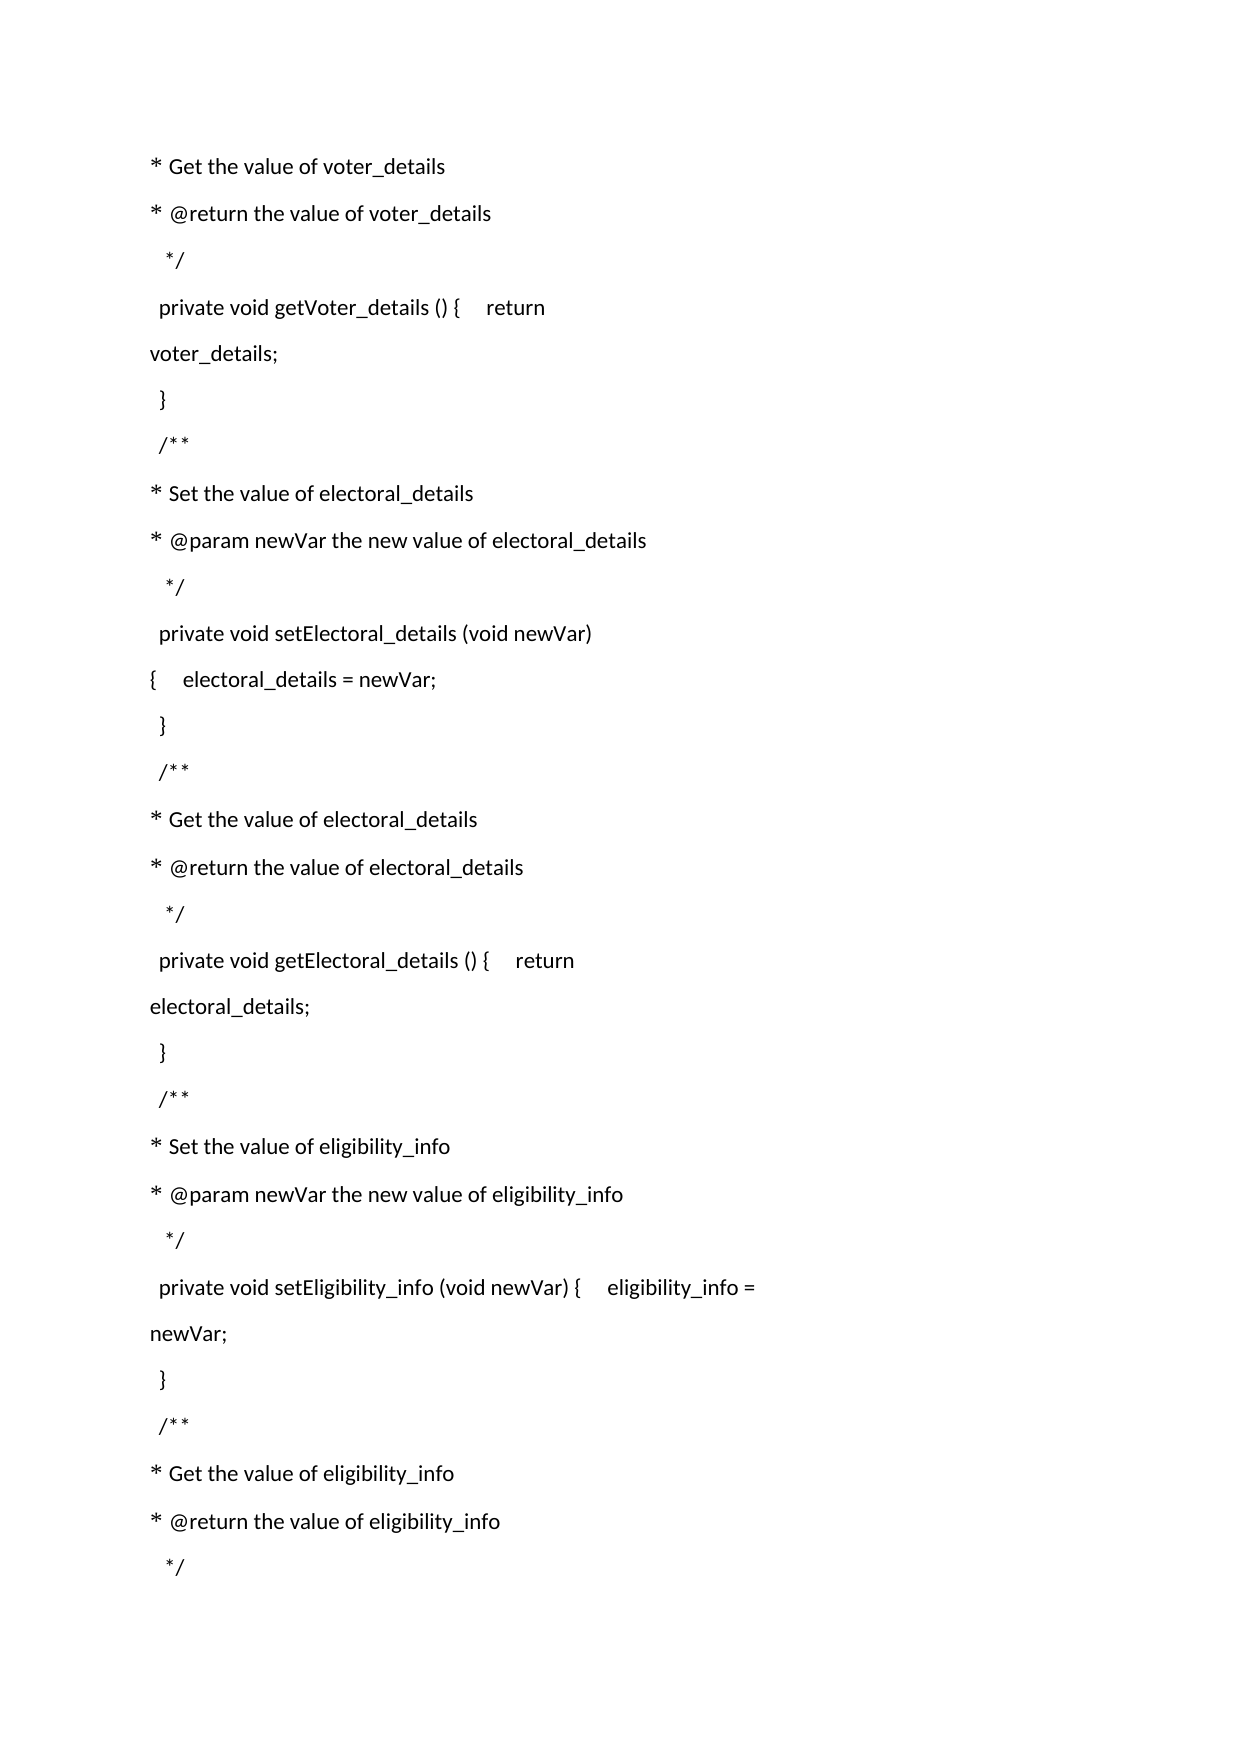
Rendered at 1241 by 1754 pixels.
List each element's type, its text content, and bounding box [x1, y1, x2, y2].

list @param newVar the new value of eligibility_info [150, 1179, 757, 1208]
text private void setEligibility_info (void newVar) { eligibility_info = newVar; [148, 1273, 757, 1347]
text */ [148, 246, 757, 274]
text } [148, 712, 757, 739]
text } [148, 385, 757, 413]
text */ [148, 1227, 757, 1254]
text /** [148, 758, 757, 786]
text */ [148, 900, 757, 928]
list Get the value of electoral_details [150, 804, 757, 833]
list @return the value of eligibility_info [150, 1506, 757, 1535]
list @param newVar the new value of electoral_details [150, 525, 757, 554]
list Set the value of electoral_details [150, 478, 757, 507]
text } [148, 1038, 757, 1066]
text private void getVoter_details () { return voter_details; [148, 293, 561, 367]
text /** [148, 1412, 757, 1440]
list Get the value of eligibility_info [150, 1458, 757, 1487]
text */ [148, 1553, 757, 1581]
list @return the value of electoral_details [150, 852, 757, 881]
text */ [148, 573, 757, 601]
list @return the value of voter_details [150, 198, 757, 228]
text /** [148, 1085, 757, 1113]
text /** [148, 431, 757, 459]
text private void getElectoral_details () { return electoral_details; [148, 946, 594, 1020]
text private void setElectoral_details (void newVar) { electoral_details = newVar; [148, 619, 757, 693]
text } [148, 1365, 757, 1393]
list Get the value of voter_details [150, 151, 757, 180]
list Set the value of eligibility_info [150, 1131, 757, 1160]
